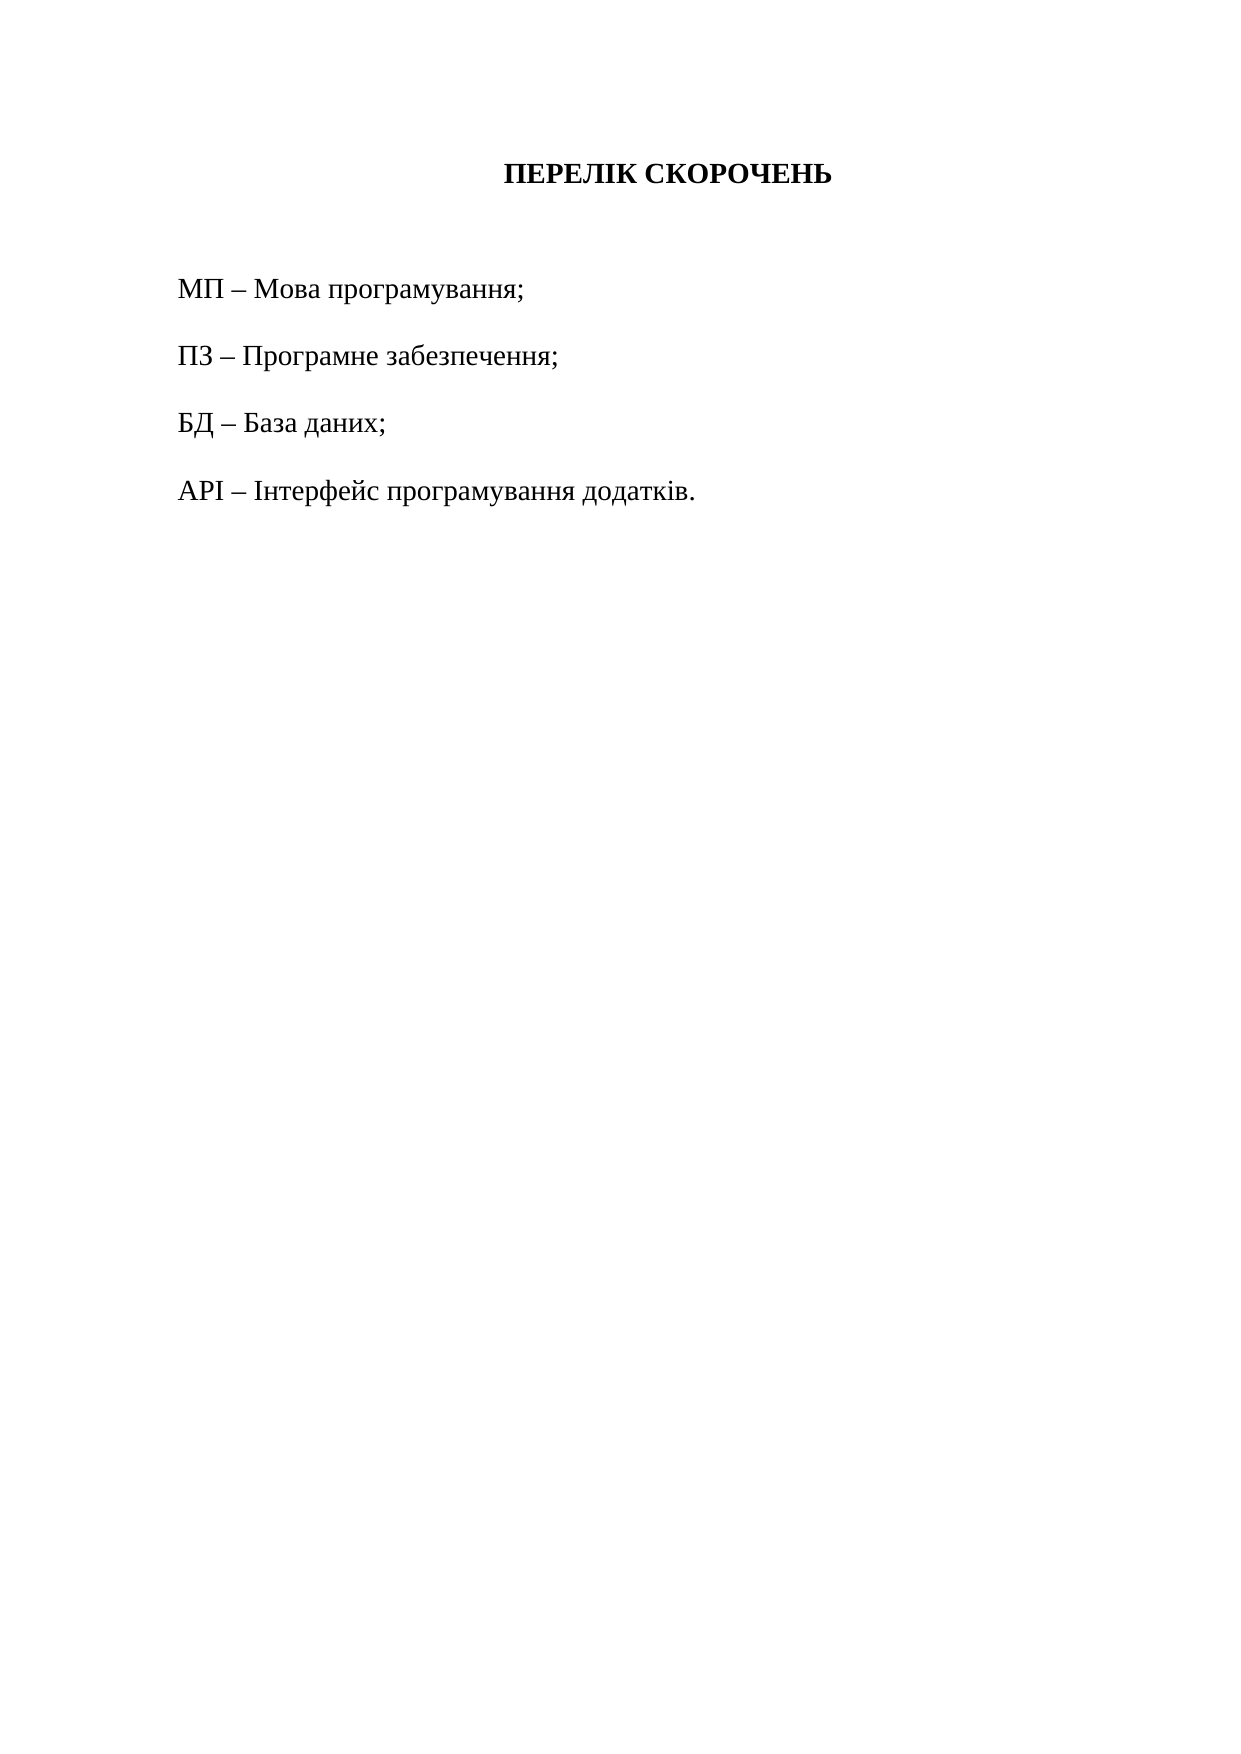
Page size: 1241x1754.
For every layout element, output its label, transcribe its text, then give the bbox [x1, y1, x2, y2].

list Перелік скорочень [177, 156, 1152, 190]
text МП – Мова програмування; [177, 271, 1152, 305]
text ПЗ – Програмне забезпечення; [177, 305, 1152, 372]
text БД – База даних; [177, 372, 1152, 439]
text API – Інтерфейс програмування додатків. [177, 473, 1152, 506]
